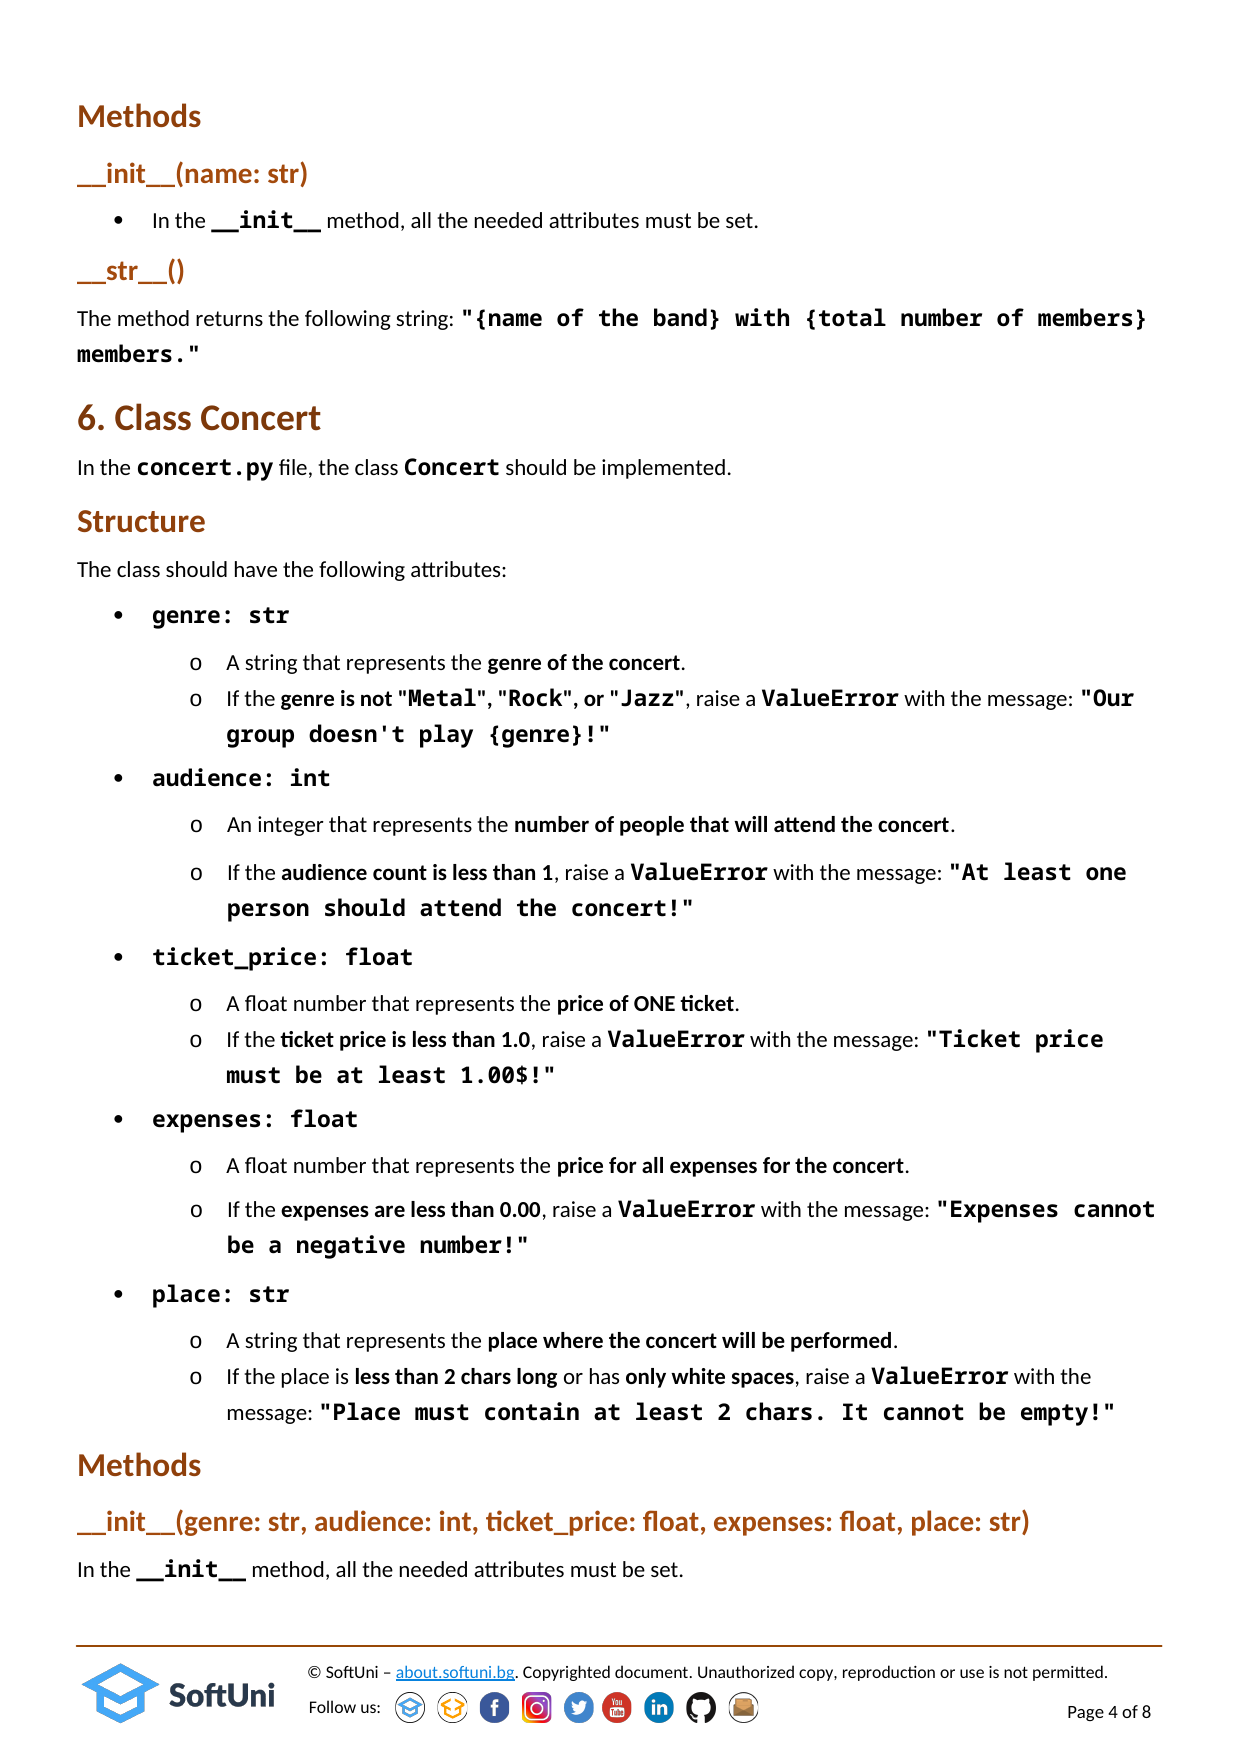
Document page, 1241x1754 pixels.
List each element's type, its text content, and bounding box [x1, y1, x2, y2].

picture [728, 1692, 759, 1723]
list genre: str [114, 599, 1163, 631]
list An integer that represents the number of people that will attend the concert. [189, 810, 1163, 839]
text In the __init__ method, all the needed attributes must be set. [77, 1553, 1163, 1584]
picture [75, 1658, 281, 1729]
subtitle Methods [77, 95, 1163, 136]
list In the __init__ method, all the needed attributes must be set. [114, 204, 1163, 235]
picture [395, 1692, 425, 1723]
picture [665, 1692, 674, 1701]
picture [686, 1692, 716, 1723]
subtitle 6. Class Concert [77, 394, 1163, 440]
picture [665, 1714, 674, 1723]
list ticket_price: float [114, 941, 1163, 972]
text The method returns the following string: "{name of the band} with {total number of members} members." [77, 302, 1163, 369]
list A float number that represents the price of ONE ticket. [189, 989, 1163, 1018]
subtitle Structure [77, 500, 1163, 540]
picture [644, 1692, 653, 1701]
text In the concert.py file, the class Concert should be implemented. [77, 451, 1163, 482]
subtitle __str__() [77, 252, 1163, 288]
picture [437, 1692, 468, 1723]
picture [658, 1705, 667, 1714]
list If the place is less than 2 chars long or has only white spaces, raise a ValueError with the message: "Place must contain at least 2 chars. It cannot be empty!" [189, 1360, 1163, 1427]
list If the ticket price is less than 1.0, raise a ValueError with the message: "Ticket price must be at least 1.00$!" [189, 1023, 1163, 1090]
subtitle __init__(genre: str, audience: int, ticket_price: float, expenses: float, place: str) [77, 1503, 1163, 1539]
picture [602, 1692, 632, 1723]
picture [522, 1692, 552, 1723]
picture [644, 1714, 653, 1723]
subtitle Methods [77, 1444, 1163, 1485]
picture [479, 1692, 510, 1723]
list A string that represents the place where the concert will be performed. [189, 1326, 1163, 1355]
list A string that represents the genre of the concert. [189, 648, 1163, 677]
list If the genre is not "Metal", "Rock", or "Jazz", raise a ValueError with the message: "Our group doesn't play {genre}!" [189, 681, 1163, 749]
list audience: int [114, 762, 1163, 793]
list If the expenses are less than 0.00, raise a ValueError with the message: "Expenses cannot be a negative number!" [189, 1193, 1163, 1261]
subtitle __init__(name: str) [77, 155, 1163, 190]
text The class should have the following attributes: [77, 555, 1163, 583]
list A float number that represents the price for all expenses for the concert. [189, 1151, 1163, 1181]
list place: str [114, 1278, 1163, 1309]
list If the audience count is less than 1, raise a ValueError with the message: "At least one person should attend the concert!" [189, 856, 1163, 923]
list expenses: float [114, 1103, 1163, 1134]
picture [564, 1692, 594, 1723]
